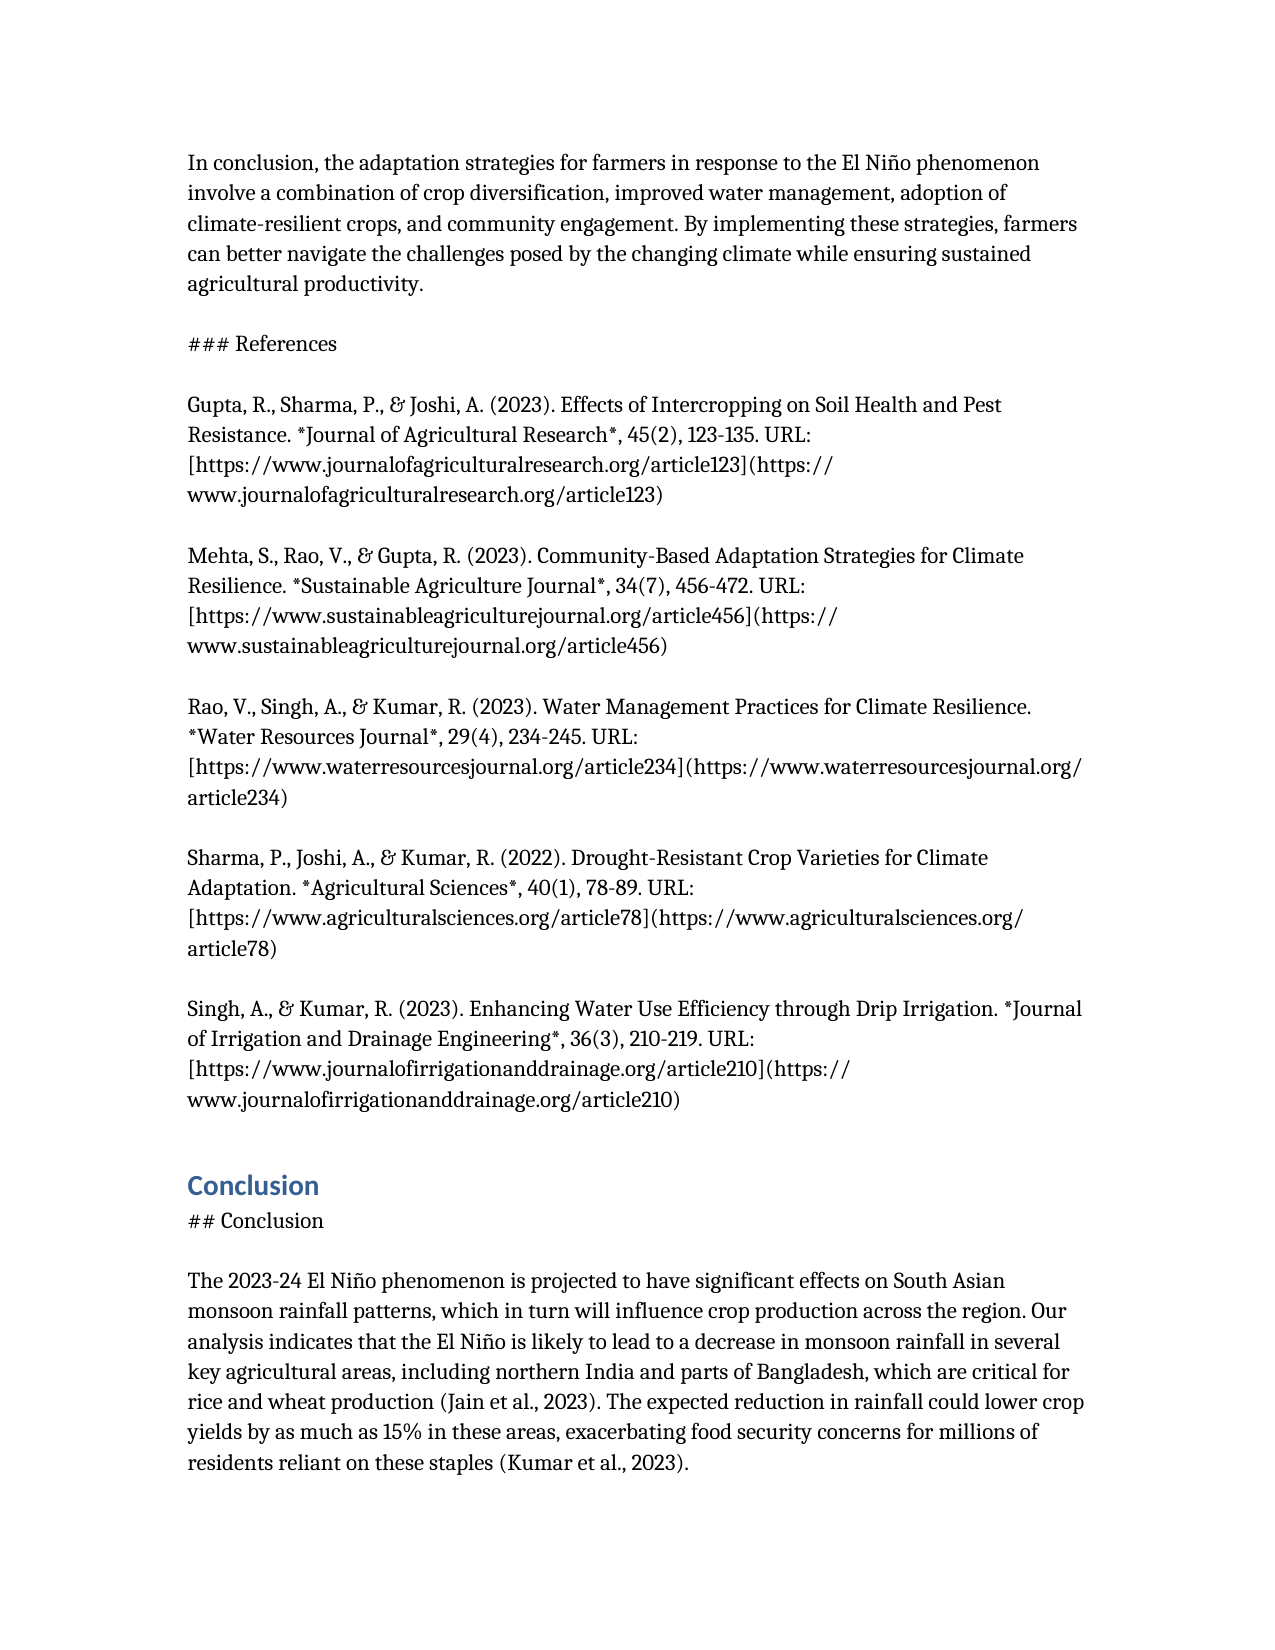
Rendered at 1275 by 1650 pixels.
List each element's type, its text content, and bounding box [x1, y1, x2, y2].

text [187, 1208, 1087, 1476]
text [187, 150, 1087, 1113]
subtitle Conclusion [187, 1167, 1087, 1202]
